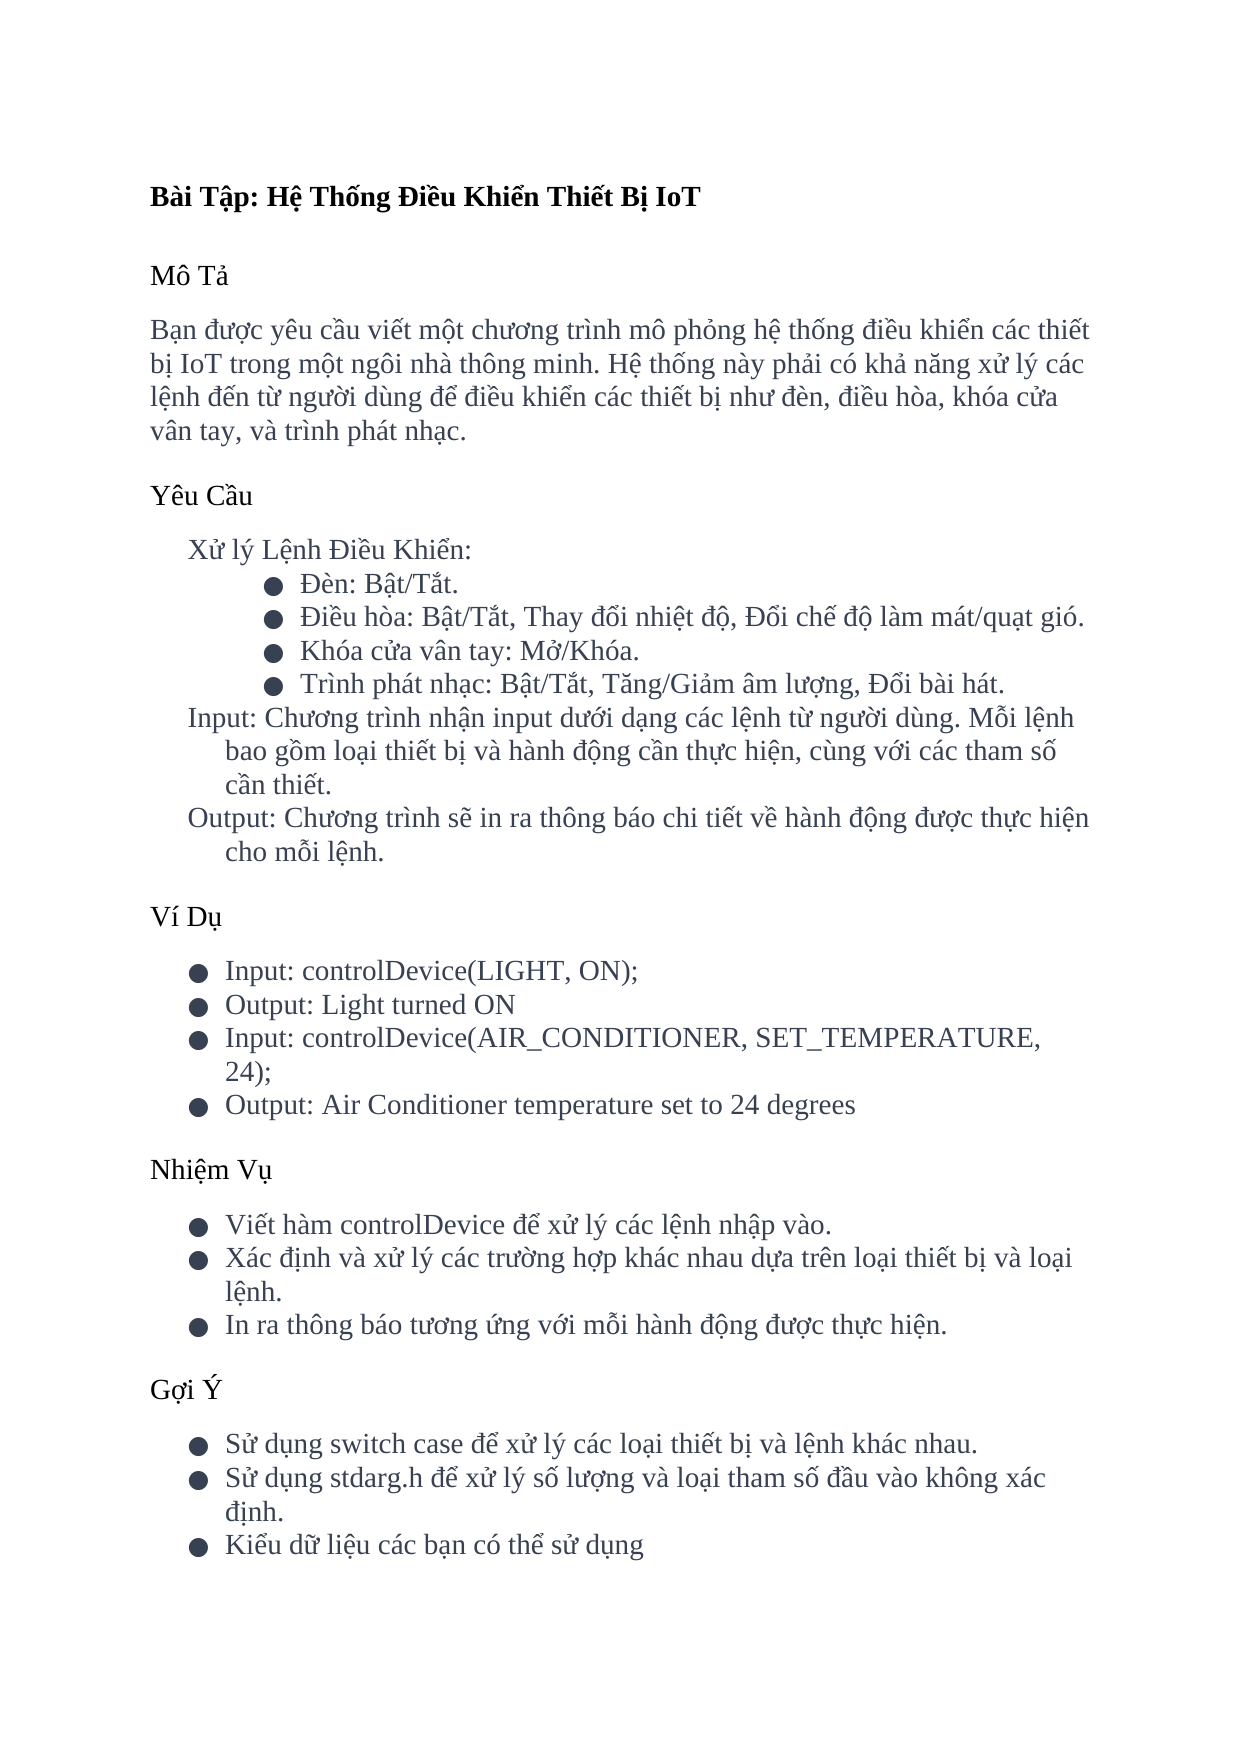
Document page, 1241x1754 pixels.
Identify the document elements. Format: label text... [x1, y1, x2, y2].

list Input: controlDevice(AIR_CONDITIONER, SET_TEMPERATURE, 24); [187, 1020, 1090, 1087]
subtitle Gợi Ý [150, 1372, 1090, 1406]
subtitle Mô Tả [150, 258, 1090, 291]
list Xử lý Lệnh Điều Khiển: [187, 532, 1090, 566]
list Trình phát nhạc: Bật/Tắt, Tăng/Giảm âm lượng, Đổi bài hát. [262, 666, 1090, 700]
list Xác định và xử lý các trường hợp khác nhau dựa trên loại thiết bị và loại lệnh. [187, 1240, 1090, 1307]
list Input: controlDevice(LIGHT, ON); [187, 953, 1090, 987]
list Kiểu dữ liệu các bạn có thể sử dụng [187, 1527, 1090, 1561]
list Viết hàm controlDevice để xử lý các lệnh nhập vào. [187, 1207, 1090, 1240]
list Output: Air Conditioner temperature set to 24 degrees [187, 1087, 1090, 1121]
subtitle Yêu Cầu [150, 478, 1090, 511]
list Đèn: Bật/Tắt. [262, 566, 1090, 599]
subtitle Bài Tập: Hệ Thống Điều Khiển Thiết Bị IoT [150, 179, 1090, 213]
list Output: Light turned ON [187, 987, 1090, 1020]
subtitle Ví Dụ [150, 899, 1090, 932]
list Điều hòa: Bật/Tắt, Thay đổi nhiệt độ, Đổi chế độ làm mát/quạt gió. [262, 599, 1090, 633]
list Khóa cửa vân tay: Mở/Khóa. [262, 633, 1090, 666]
subtitle Nhiệm Vụ [150, 1152, 1090, 1186]
list Sử dụng stdarg.h để xử lý số lượng và loại tham số đầu vào không xác định. [187, 1460, 1090, 1527]
list Input: Chương trình nhận input dưới dạng các lệnh từ người dùng. Mỗi lệnh bao gồm loại thiết bị và hành động cần thực hiện, cùng với các tham số cần thiết. [187, 700, 1090, 801]
list Sử dụng switch case để xử lý các loại thiết bị và lệnh khác nhau. [187, 1427, 1090, 1460]
list In ra thông báo tương ứng với mỗi hành động được thực hiện. [187, 1307, 1090, 1341]
text Bạn được yêu cầu viết một chương trình mô phỏng hệ thống điều khiển các thiết bị IoT trong một ngôi nhà thông minh. Hệ thống này phải có khả năng xử lý các lệnh đến từ người dùng để điều khiển các thiết bị như đèn, điều hòa, khóa cửa vân tay, và trình phát nhạc. [150, 312, 1090, 446]
list Output: Chương trình sẽ in ra thông báo chi tiết về hành động được thực hiện cho mỗi lệnh. [187, 801, 1090, 868]
